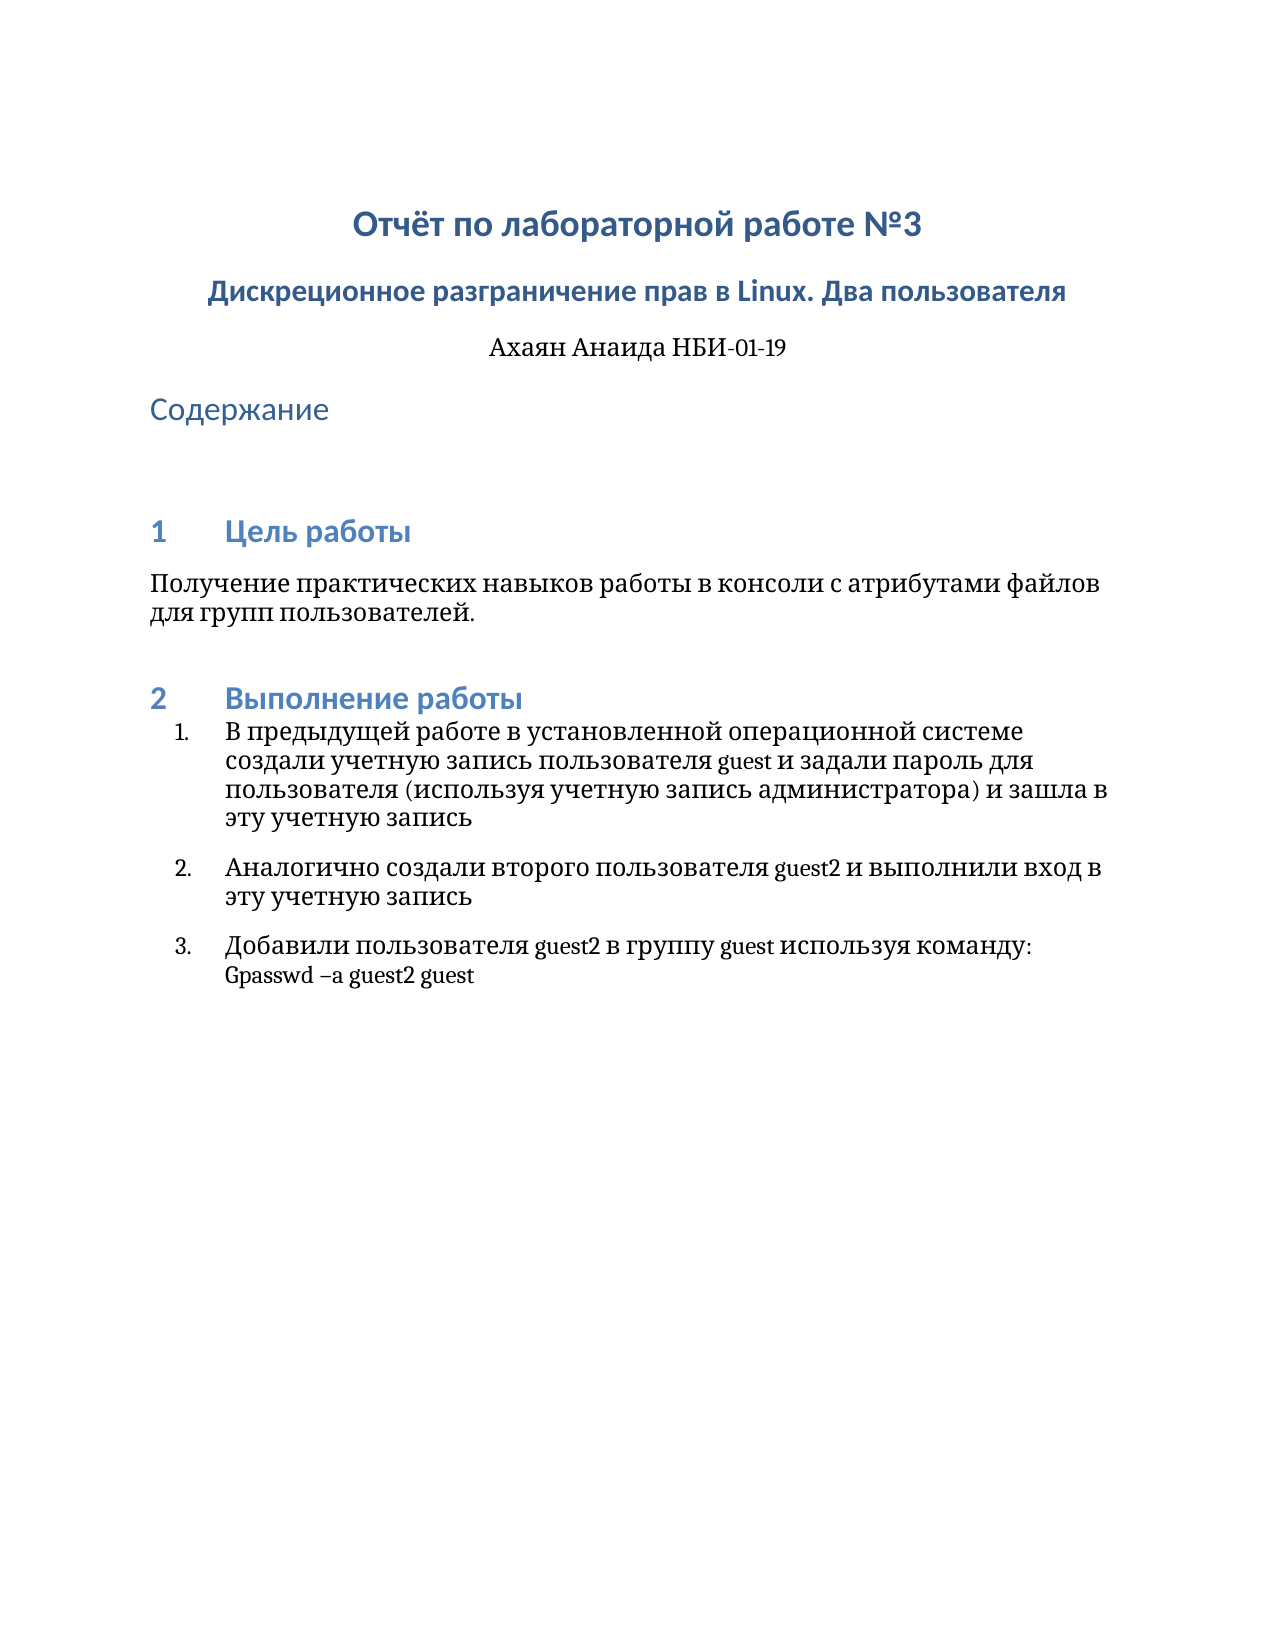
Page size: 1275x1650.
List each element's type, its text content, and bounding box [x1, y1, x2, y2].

list Аналогично создали второго пользователя guest2 и выполнили вход в эту учетную запись [175, 854, 1125, 911]
subtitle 1 Цель работы [150, 510, 1125, 551]
text Ахаян Анаида НБИ-01-19 [150, 334, 1125, 363]
list В предыдущей работе в установленной операционной системе создали учетную запись пользователя guest и задали пароль для пользователя (используя учетную запись администратора) и зашла в эту учетную запись [175, 718, 1125, 833]
list Добавили пользователя guest2 в группу guest используя команду: Gpasswd –a guest2 guest [175, 932, 1125, 990]
text Получение практических навыков работы в консоли с атрибутами файлов для групп пользователей. [150, 570, 1125, 627]
subtitle Дискреционное разграничение прав в Linux. Два пользователя [150, 271, 1125, 309]
title Отчёт по лабораторной работе №3 [150, 200, 1125, 246]
subtitle 2 Выполнение работы [150, 677, 1125, 718]
